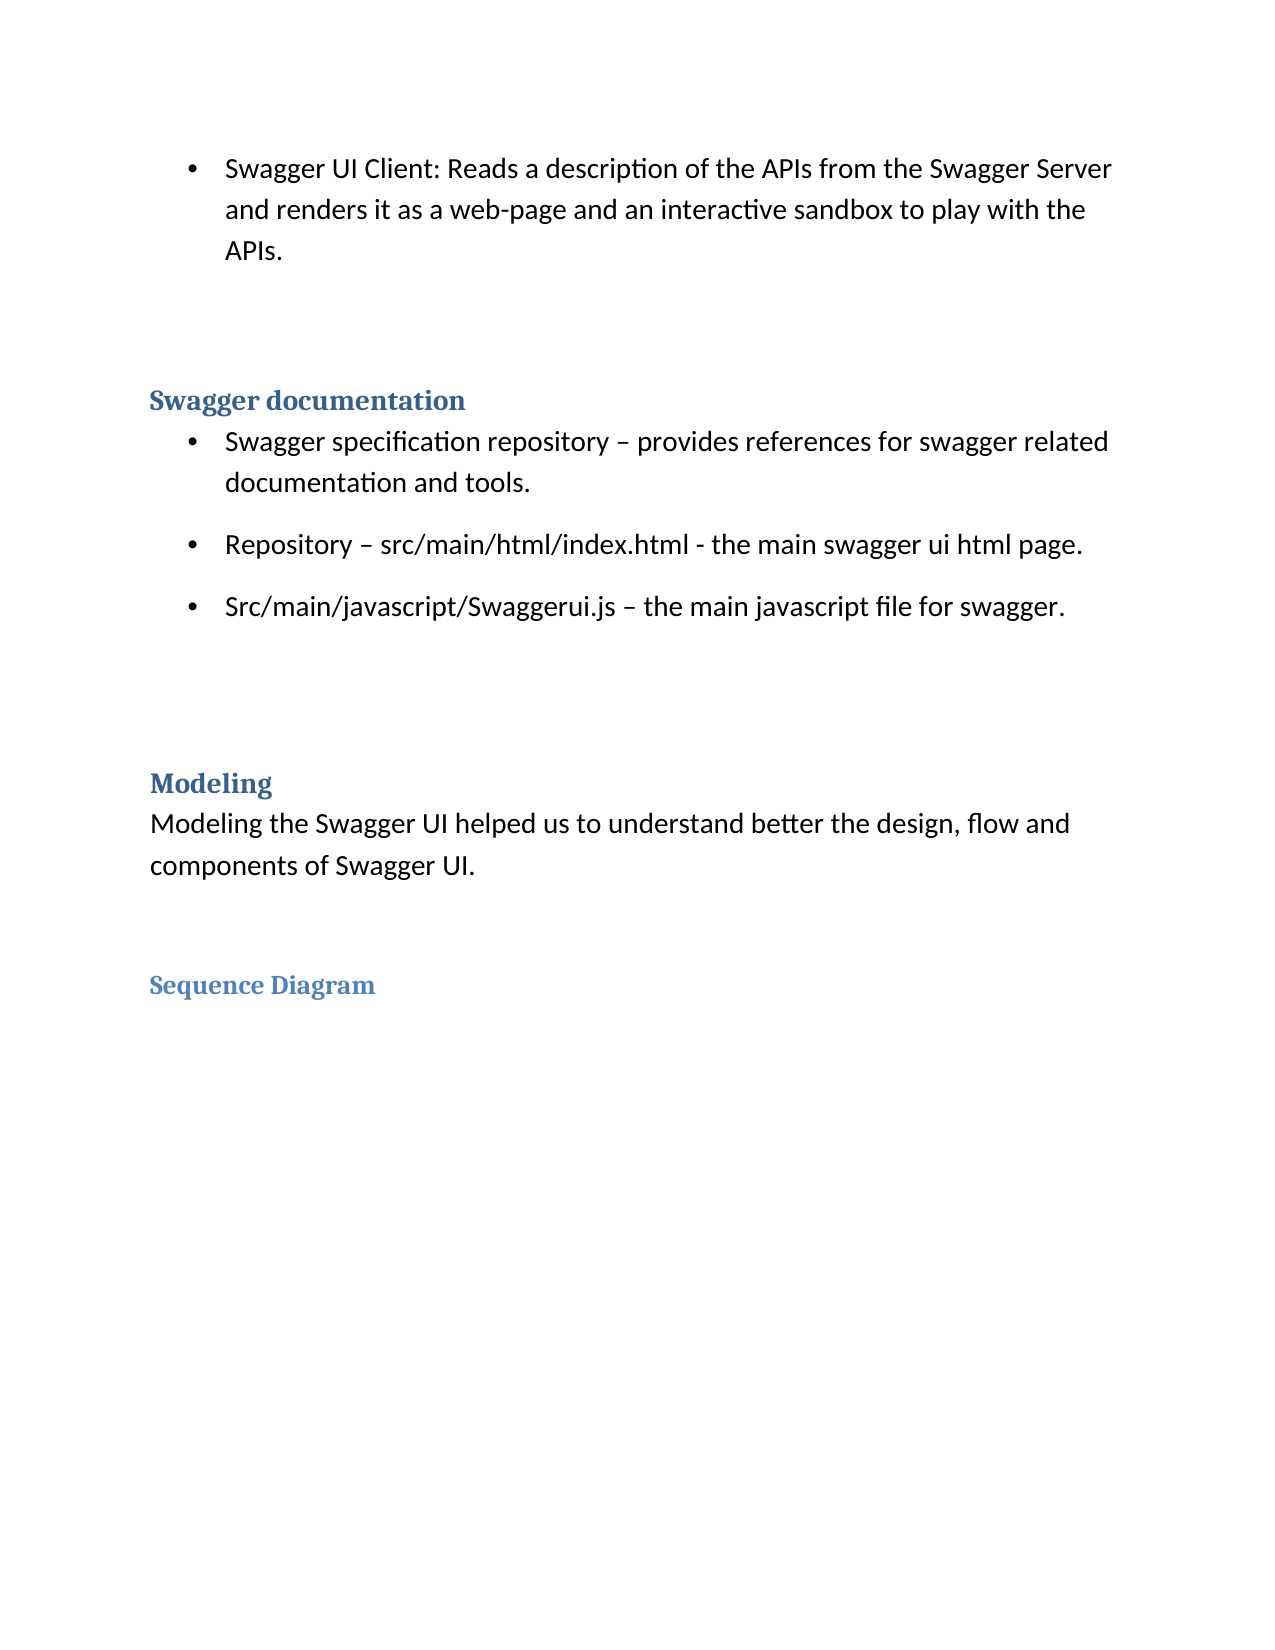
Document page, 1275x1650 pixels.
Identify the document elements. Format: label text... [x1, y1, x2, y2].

text Modeling the Swagger UI helped us to understand better the design, flow and components of Swagger UI. [150, 806, 1125, 882]
subtitle Modeling [150, 767, 1125, 801]
subtitle Swagger documentation [150, 384, 1125, 418]
list Src/main/javascript/Swaggerui.js – the main javascript file for swagger. [187, 588, 1125, 623]
list Repository – src/main/html/index.html - the main swagger ui html page. [187, 526, 1125, 561]
list Swagger specification repository – provides references for swagger related documentation and tools. [187, 423, 1125, 500]
list Swagger UI Client: Reads a description of the APIs from the Swagger Server and renders it as a web-page and an interactive sandbox to play with the APIs. [187, 150, 1125, 267]
subtitle Sequence Diagram [150, 970, 1125, 1001]
